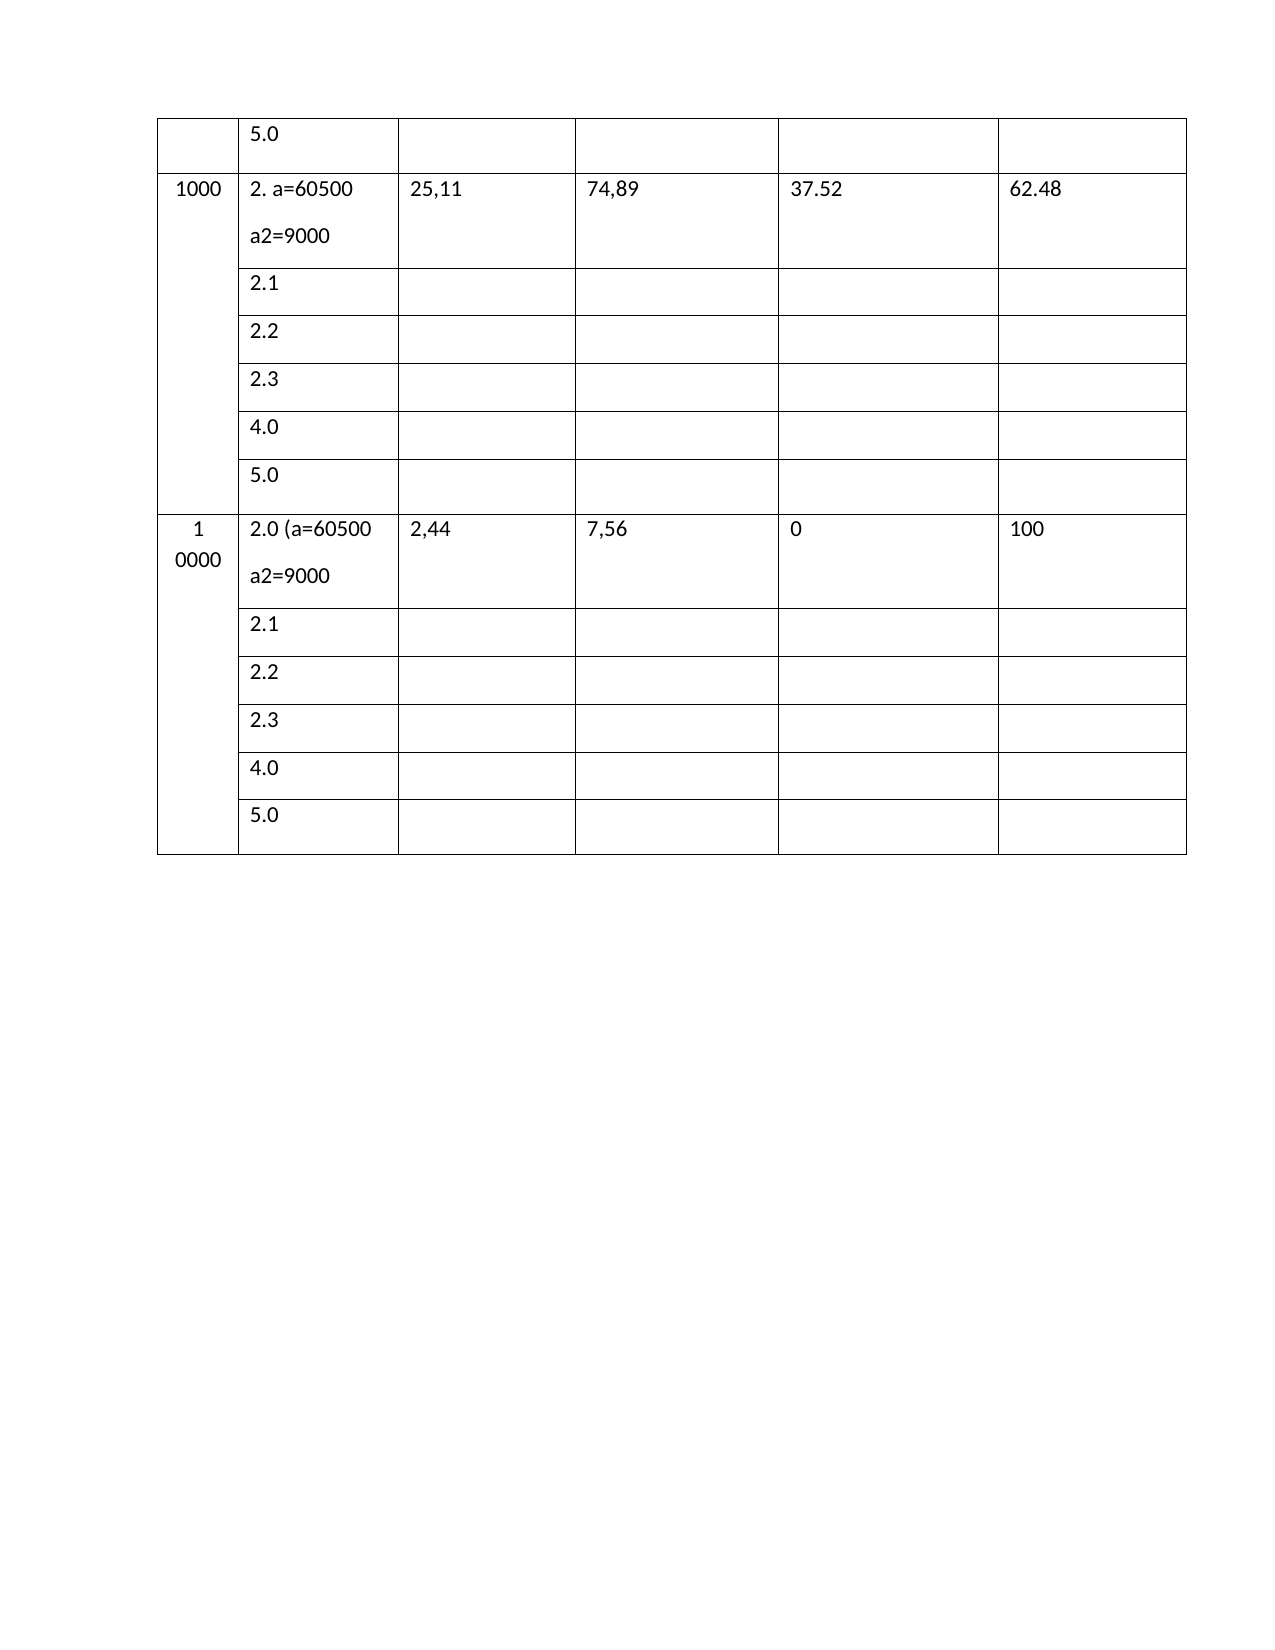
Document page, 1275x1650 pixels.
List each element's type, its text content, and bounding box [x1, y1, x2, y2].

table_cell [779, 460, 998, 513]
table_cell 0 [779, 515, 998, 608]
table_cell [779, 269, 998, 315]
table_cell 4.0 [239, 753, 398, 799]
table_cell [399, 800, 575, 854]
table_cell 100 [999, 515, 1186, 608]
table_cell 62.48 [999, 174, 1186, 267]
table_cell 2.3 [239, 364, 398, 411]
table_cell 5.0 [239, 800, 398, 854]
table_cell 2.1 [239, 609, 398, 656]
table_cell [779, 316, 998, 363]
table_cell [779, 753, 998, 799]
table_cell 74,89 [576, 174, 778, 267]
table_cell 2.0 (a=60500 a2=9000 [239, 515, 398, 608]
table_cell [576, 269, 778, 315]
table_cell [779, 119, 998, 173]
table_cell [576, 657, 778, 704]
table_cell [999, 316, 1186, 363]
table_cell 5.0 [239, 119, 398, 173]
table_cell [399, 364, 575, 411]
table_cell 2,44 [399, 515, 575, 608]
table_cell [999, 657, 1186, 704]
table_cell [999, 364, 1186, 411]
table_cell 2.1 [239, 269, 398, 315]
table_cell [576, 753, 778, 799]
table_cell 4.0 [239, 412, 398, 459]
table_cell [576, 316, 778, 363]
table_cell [576, 705, 778, 752]
table_cell [779, 657, 998, 704]
table_cell [999, 119, 1186, 173]
table_cell [999, 269, 1186, 315]
table_cell [399, 657, 575, 704]
table_cell [399, 269, 575, 315]
table_cell 2.3 [239, 705, 398, 752]
table_cell [779, 609, 998, 656]
table_cell [779, 705, 998, 752]
table_cell [399, 412, 575, 459]
table_cell [399, 753, 575, 799]
table_cell 2.2 [239, 657, 398, 704]
table_cell [999, 753, 1186, 799]
table_cell [576, 364, 778, 411]
table_cell [779, 364, 998, 411]
table_cell [779, 800, 998, 854]
table_cell 2.2 [239, 316, 398, 363]
table_cell [399, 705, 575, 752]
table_cell 7,56 [576, 515, 778, 608]
table_cell [576, 412, 778, 459]
table_cell [576, 609, 778, 656]
table_cell 25,11 [399, 174, 575, 267]
table_cell [999, 800, 1186, 854]
table_cell [399, 316, 575, 363]
table_cell [576, 119, 778, 173]
table_cell [399, 460, 575, 513]
table_cell 1000 [158, 174, 238, 513]
table_cell [999, 460, 1186, 513]
table_cell [999, 609, 1186, 656]
table_cell 37.52 [779, 174, 998, 267]
table_cell [999, 412, 1186, 459]
table_cell [999, 705, 1186, 752]
table_cell 2. a=60500 a2=9000 [239, 174, 398, 267]
table_cell [779, 412, 998, 459]
table_cell 10000 [158, 515, 238, 854]
table_cell [399, 119, 575, 173]
table_cell [399, 609, 575, 656]
table_cell 5.0 [239, 460, 398, 513]
table_cell [576, 800, 778, 854]
table_cell [576, 460, 778, 513]
